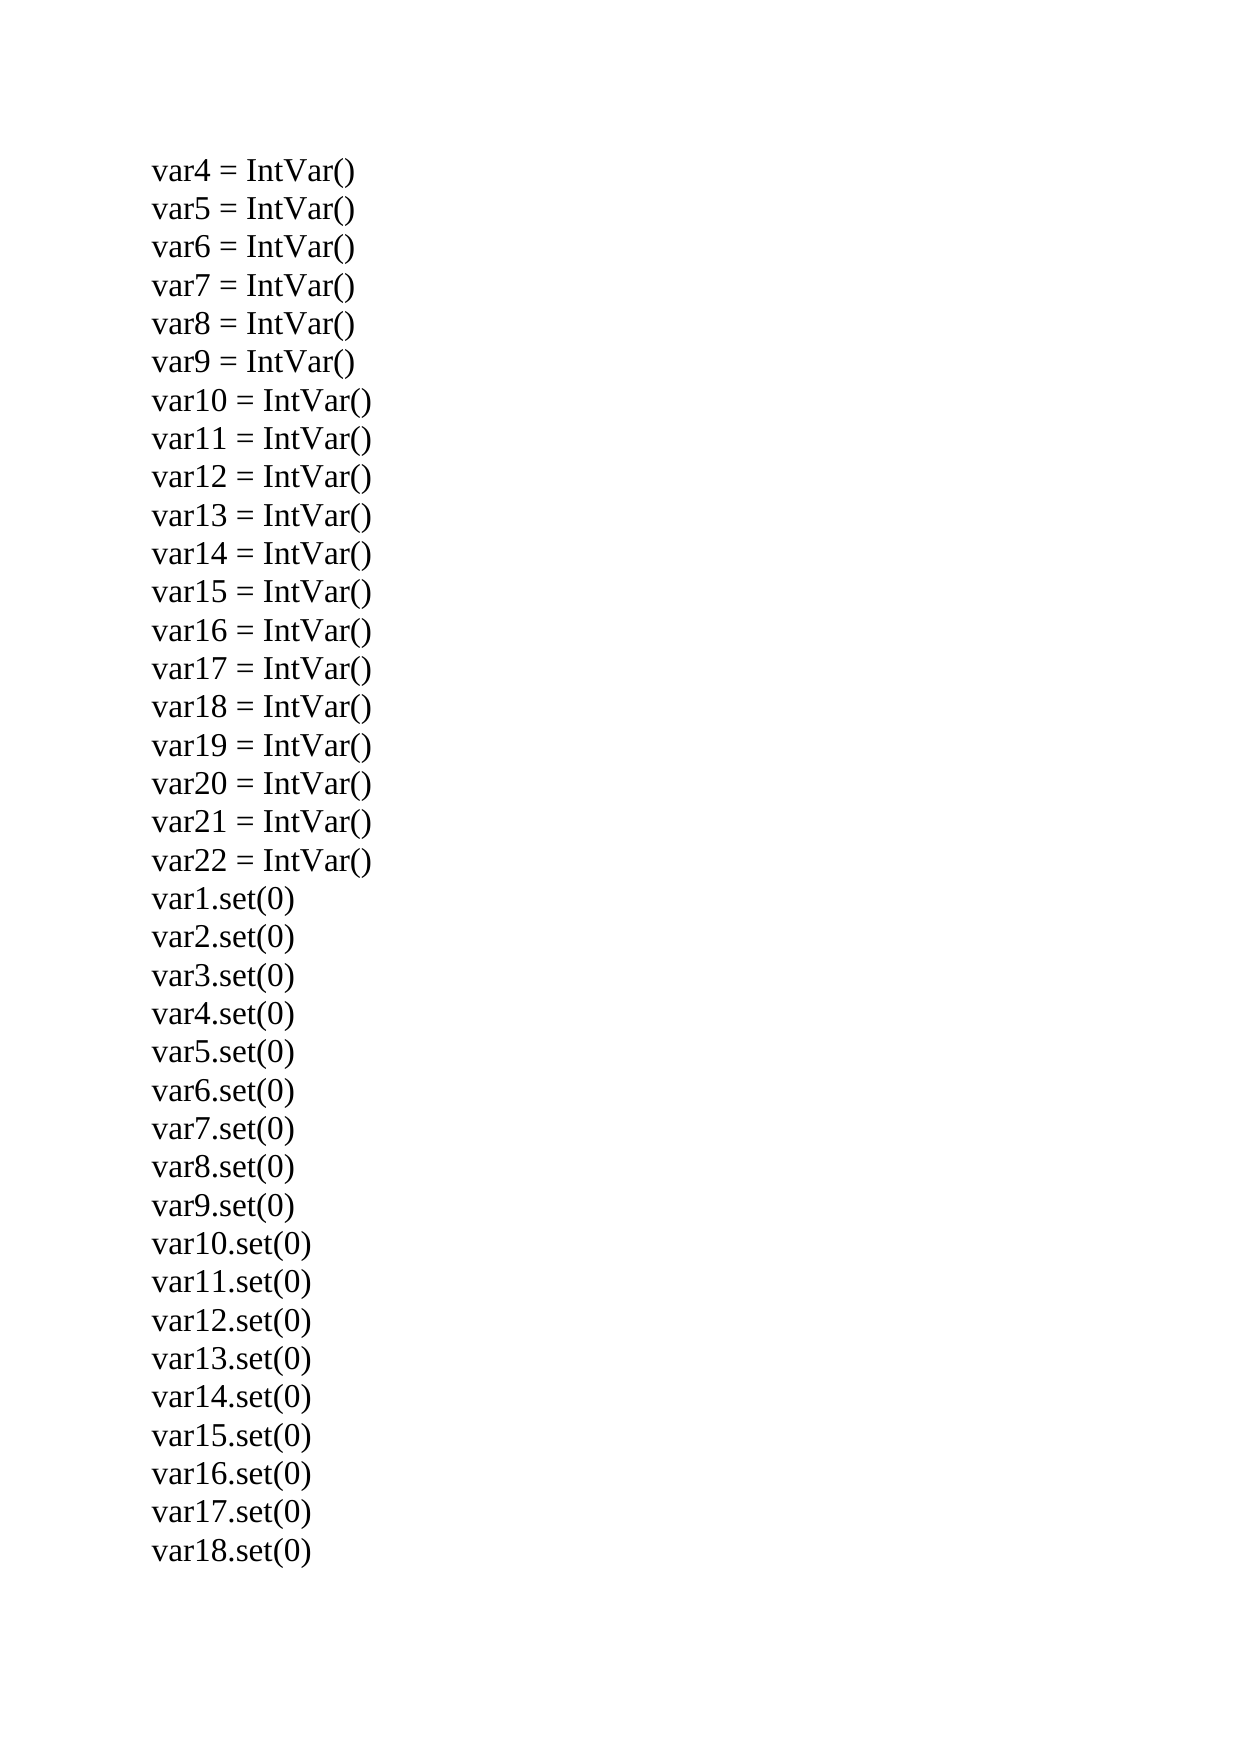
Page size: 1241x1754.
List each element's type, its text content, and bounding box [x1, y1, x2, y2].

text var5.set(0) [118, 1032, 1090, 1070]
text var4.set(0) [118, 993, 1090, 1032]
text var4 = IntVar() [118, 150, 1090, 188]
text var2.set(0) [118, 917, 1090, 955]
text var12 = IntVar() [118, 457, 1090, 495]
text var9.set(0) [118, 1185, 1090, 1223]
text var8 = IntVar() [118, 303, 1090, 342]
text var1.set(0) [118, 878, 1090, 917]
text var7 = IntVar() [118, 265, 1090, 303]
text var14 = IntVar() [118, 533, 1090, 572]
text var16 = IntVar() [118, 610, 1090, 648]
text var12.set(0) [118, 1300, 1090, 1338]
text var10 = IntVar() [118, 380, 1090, 418]
text var6.set(0) [118, 1070, 1090, 1108]
text var14.set(0) [118, 1377, 1090, 1415]
text var8.set(0) [118, 1147, 1090, 1185]
text var10.set(0) [118, 1223, 1090, 1262]
text var15 = IntVar() [118, 572, 1090, 610]
text var19 = IntVar() [118, 725, 1090, 763]
text var13 = IntVar() [118, 495, 1090, 533]
text var18 = IntVar() [118, 687, 1090, 725]
text var15.set(0) [118, 1415, 1090, 1453]
text var21 = IntVar() [118, 802, 1090, 840]
text var5 = IntVar() [118, 188, 1090, 227]
text var6 = IntVar() [118, 227, 1090, 265]
text var20 = IntVar() [118, 763, 1090, 802]
text var3.set(0) [118, 955, 1090, 993]
text var7.set(0) [118, 1108, 1090, 1147]
text var11.set(0) [118, 1262, 1090, 1300]
text var11 = IntVar() [118, 418, 1090, 457]
text var9 = IntVar() [118, 342, 1090, 380]
text var13.set(0) [118, 1338, 1090, 1377]
text var17.set(0) [118, 1492, 1090, 1530]
text var16.set(0) [118, 1453, 1090, 1492]
text var18.set(0) [118, 1530, 1090, 1568]
text var22 = IntVar() [118, 840, 1090, 878]
text var17 = IntVar() [118, 648, 1090, 687]
